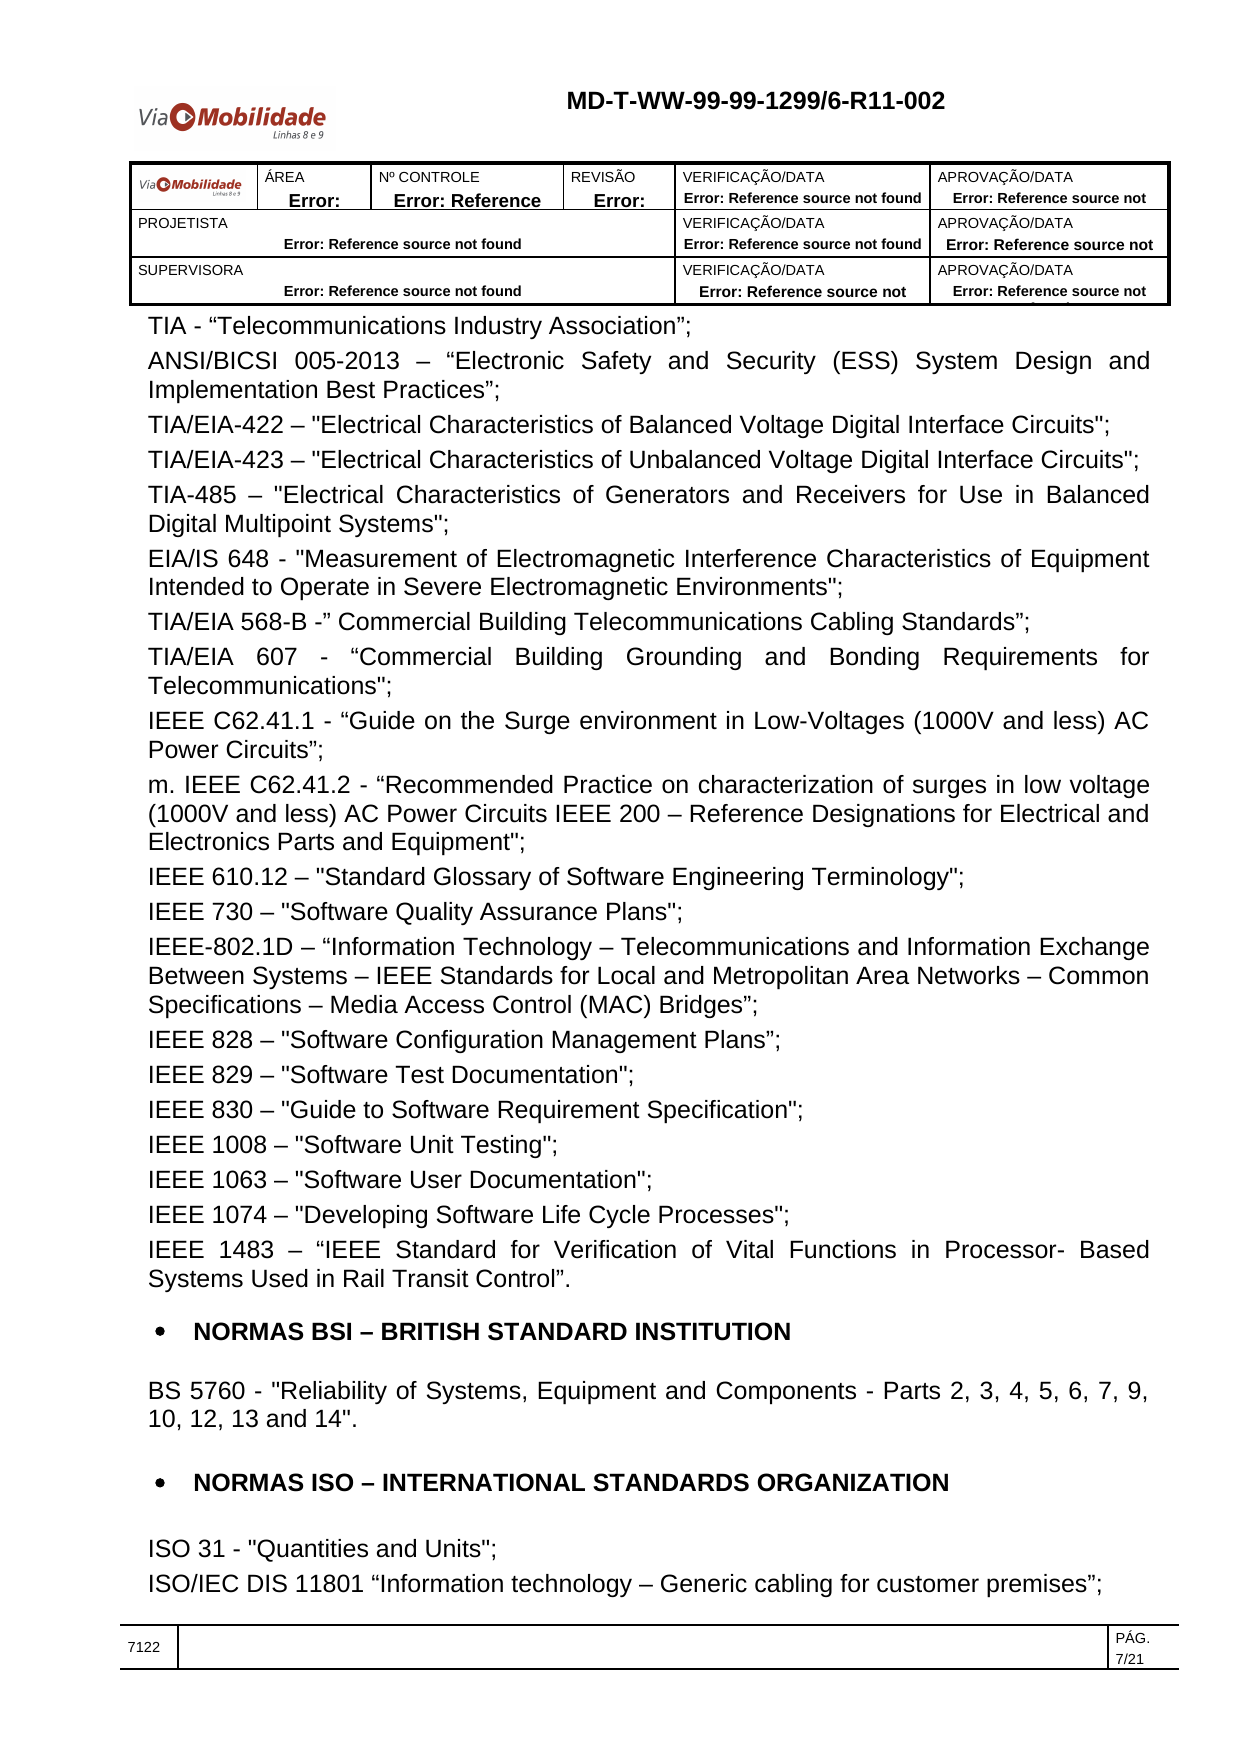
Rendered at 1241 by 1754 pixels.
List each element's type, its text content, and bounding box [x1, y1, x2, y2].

text ISO 31 - "Quantities and Units"; [148, 1533, 1152, 1562]
text IEEE-802.1D – “Information Technology – Telecommunications and Information Exchange Between Systems – IEEE Standards for Local and Metropolitan Area Networks – Common Specifications – Media Access Control (MAC) Bridges”; [148, 932, 1152, 1019]
text IEEE 730 – "Software Quality Assurance Plans"; [148, 897, 1152, 926]
text IEEE 828 – "Software Configuration Management Plans”; [148, 1025, 1152, 1054]
text IEEE 1483 – “IEEE Standard for Verification of Vital Functions in Processor- Based Systems Used in Rail Transit Control”. [148, 1235, 1152, 1292]
list NORMAS BSI – BRITISH STANDARD INSTITUTION [156, 1316, 1181, 1345]
picture [137, 168, 246, 202]
text IEEE 829 – "Software Test Documentation"; [148, 1060, 1152, 1089]
text ANSI/BICSI 005-2013 – “Electronic Safety and Security (ESS) System Design and Implementation Best Practices”; [148, 346, 1152, 404]
text IEEE 1063 – "Software User Documentation"; [148, 1165, 1152, 1194]
text m. IEEE C62.41.2 - “Recommended Practice on characterization of surges in low voltage (1000V and less) AC Power Circuits IEEE 200 – Reference Designations for Electrical and Electronics Parts and Equipment"; [148, 770, 1152, 856]
text TIA/EIA 607 - “Commercial Building Grounding and Bonding Requirements for Telecommunications"; [148, 642, 1152, 700]
text IEEE 830 – "Guide to Software Requirement Specification"; [148, 1095, 1152, 1124]
text IEEE 1074 – "Developing Software Life Cycle Processes"; [148, 1200, 1152, 1229]
text IEEE 610.12 – "Standard Glossary of Software Engineering Terminology"; [148, 862, 1152, 891]
text TIA-485 – "Electrical Characteristics of Generators and Receivers for Use in Balanced Digital Multipoint Systems"; [148, 480, 1152, 537]
text TIA/EIA-423 – "Electrical Characteristics of Unbalanced Voltage Digital Interface Circuits"; [148, 445, 1152, 474]
text IEEE 1008 – "Software Unit Testing"; [148, 1130, 1152, 1159]
text EIA/IS 648 - "Measurement of Electromagnetic Interference Characteristics of Equipment Intended to Operate in Severe Electromagnetic Environments"; [148, 544, 1152, 601]
text IEEE C62.41.1 - “Guide on the Surge environment in Low-Voltages (1000V and less) AC Power Circuits”; [148, 706, 1152, 764]
picture [134, 86, 336, 151]
list NORMAS ISO – INTERNATIONAL STANDARDS ORGANIZATION [156, 1468, 1181, 1497]
text BS 5760 - "Reliability of Systems, Equipment and Components - Parts 2, 3, 4, 5, 6, 7, 9, 10, 12, 13 and 14". [148, 1376, 1152, 1433]
text ISO/IEC DIS 11801 “Information technology – Generic cabling for customer premises”; [148, 1568, 1152, 1597]
text TIA/EIA-422 – "Electrical Characteristics of Balanced Voltage Digital Interface Circuits"; [148, 410, 1152, 439]
text TIA/EIA 568-B -” Commercial Building Telecommunications Cabling Standards”; [148, 607, 1152, 636]
text TIA - “Telecommunications Industry Association”; [148, 311, 1152, 340]
